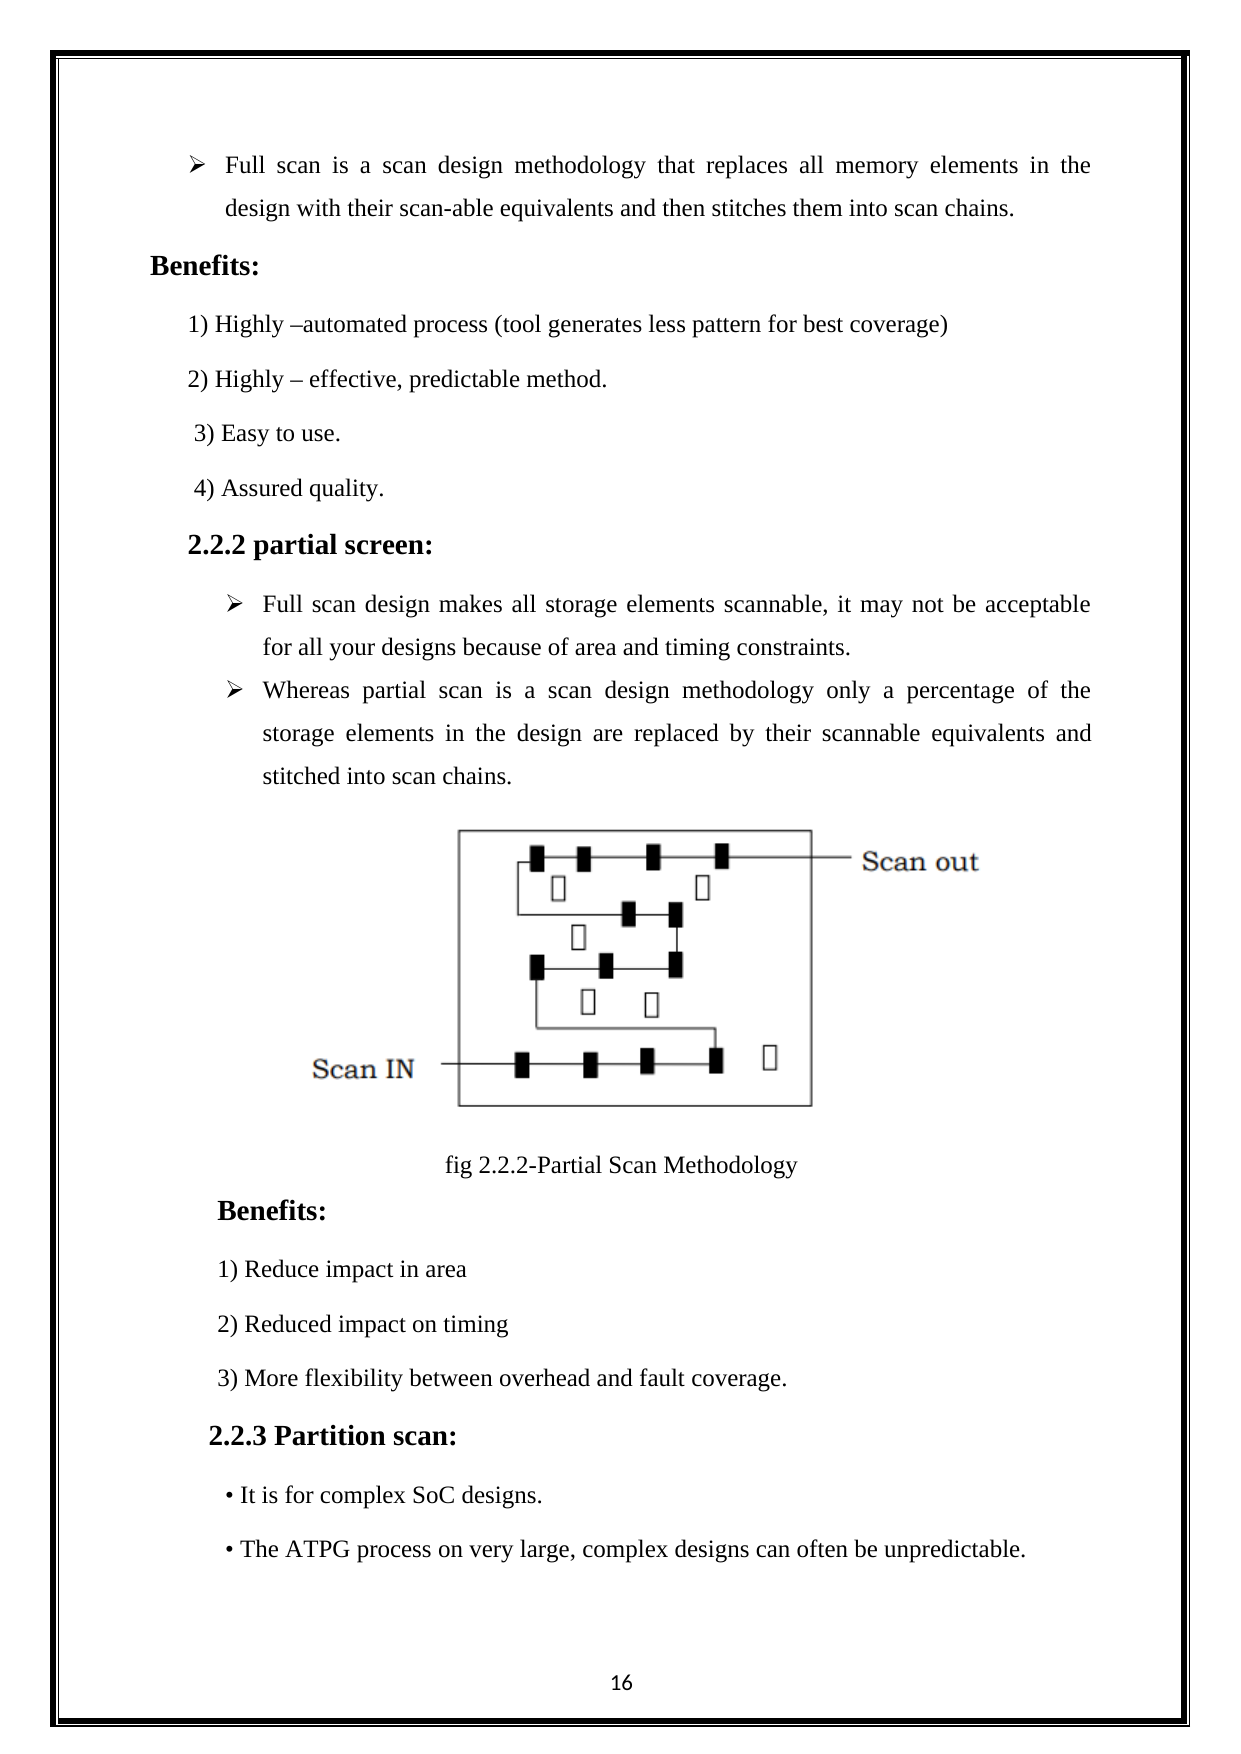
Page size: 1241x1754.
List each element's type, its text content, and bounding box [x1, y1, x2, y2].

picture [260, 815, 1009, 1125]
text fig 2.2.2-Partial Scan Methodology [150, 1150, 1092, 1179]
text 2.2.2 partial screen: [187, 527, 1092, 561]
text Benefits: [150, 248, 1092, 281]
text • The ATPG process on very large, complex designs can often be unpredictable. [150, 1534, 1092, 1563]
list Whereas partial scan is a scan design methodology only a percentage of the storage elements in the design are replaced by their scannable equivalents and stitched into scan chains. [225, 675, 1092, 790]
text 3) Easy to use. [187, 418, 1092, 447]
list Full scan is a scan design methodology that replaces all memory elements in the design with their scan-able equivalents and then stitches them into scan chains. [187, 150, 1092, 222]
text Benefits: [216, 1193, 1092, 1226]
text 4) Assured quality. [150, 473, 1092, 501]
text 2) Reduced impact on timing [216, 1309, 1092, 1338]
text 2.2.3 Partition scan: [150, 1418, 1092, 1452]
text • It is for complex SoC designs. [150, 1480, 1092, 1508]
text 3) More flexibility between overhead and fault coverage. [216, 1363, 1092, 1392]
text 2) Highly – effective, predictable method. [187, 364, 1092, 392]
list Full scan design makes all storage elements scannable, it may not be acceptable for all your designs because of area and timing constraints. [225, 589, 1092, 661]
text 1) Reduce impact in area [216, 1254, 1092, 1283]
text 1) Highly –automated process (tool generates less pattern for best coverage) [187, 309, 1092, 338]
